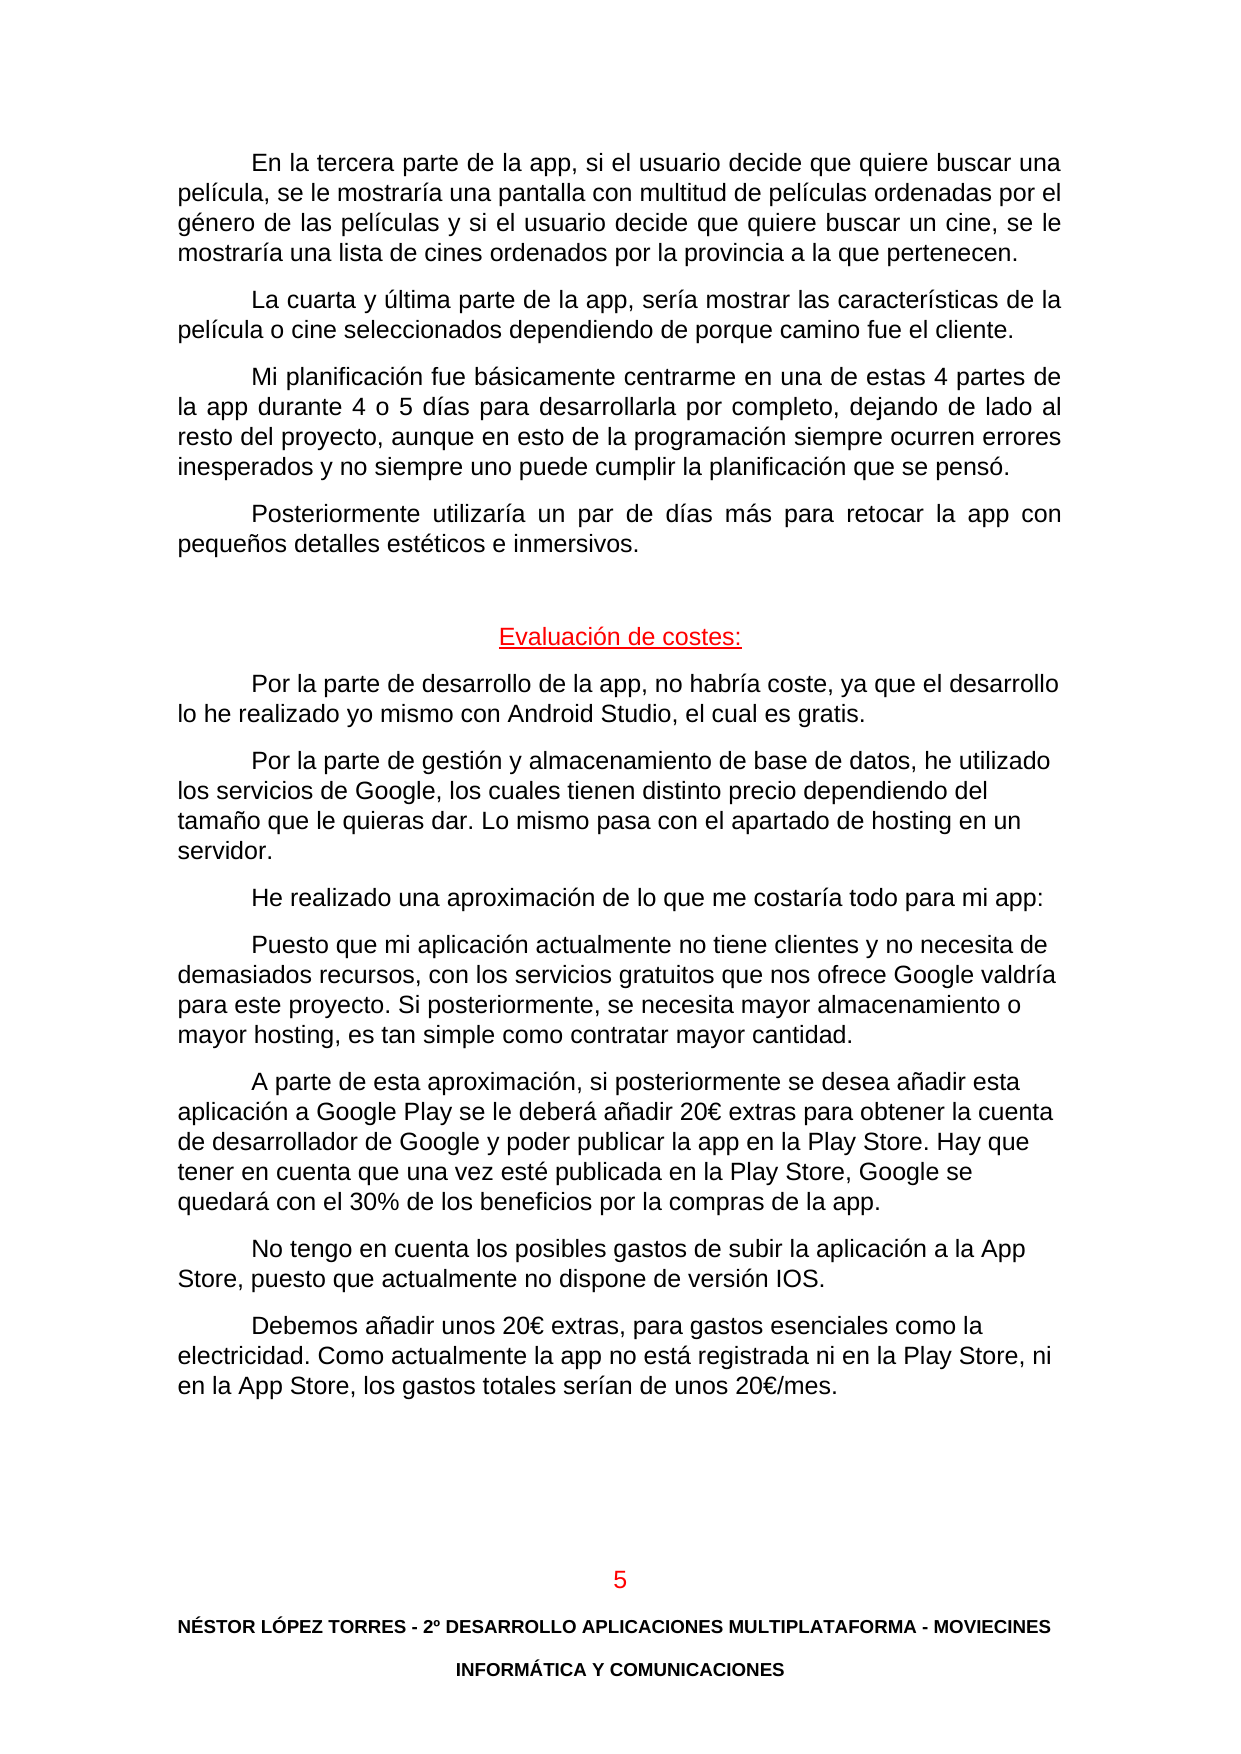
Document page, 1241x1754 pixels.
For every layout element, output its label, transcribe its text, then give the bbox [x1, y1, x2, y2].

text Mi planificación fue básicamente centrarme en una de estas 4 partes de la app durante 4 o 5 días para desarrollarla por completo, dejando de lado al resto del proyecto, aunque en esto de la programación siempre ocurren errores inesperados y no siempre uno puede cumplir la planificación que se pensó. [177, 362, 1063, 481]
text Evaluación de costes: [177, 622, 1063, 651]
text He realizado una aproximación de lo que me costaría todo para mi app: [177, 883, 1063, 912]
text No tengo en cuenta los posibles gastos de subir la aplicación a la App Store, puesto que actualmente no dispone de versión IOS. [177, 1234, 1063, 1293]
text Por la parte de gestión y almacenamiento de base de datos, he utilizado los servicios de Google, los cuales tienen distinto precio dependiendo del tamaño que le quieras dar. Lo mismo pasa con el apartado de hosting en un servidor. [177, 746, 1063, 865]
text A parte de esta aproximación, si posteriormente se desea añadir esta aplicación a Google Play se le deberá añadir 20€ extras para obtener la cuenta de desarrollador de Google y poder publicar la app en la Play Store. Hay que tener en cuenta que una vez esté publicada en la Play Store, Google se quedará con el 30% de los beneficios por la compras de la app. [177, 1067, 1063, 1216]
text Puesto que mi aplicación actualmente no tiene clientes y no necesita de demasiados recursos, con los servicios gratuitos que nos ofrece Google valdría para este proyecto. Si posteriormente, se necesita mayor almacenamiento o mayor hosting, es tan simple como contratar mayor cantidad. [177, 930, 1063, 1049]
text Debemos añadir unos 20€ extras, para gastos esenciales como la electricidad. Como actualmente la app no está registrada ni en la Play Store, ni en la App Store, los gastos totales serían de unos 20€/mes. [177, 1311, 1063, 1400]
text Por la parte de desarrollo de la app, no habría coste, ya que el desarrollo lo he realizado yo mismo con Android Studio, el cual es gratis. [177, 669, 1063, 728]
text En la tercera parte de la app, si el usuario decide que quiere buscar una película, se le mostraría una pantalla con multitud de películas ordenadas por el género de las películas y si el usuario decide que quiere buscar un cine, se le mostraría una lista de cines ordenados por la provincia a la que pertenecen. [177, 148, 1063, 267]
text La cuarta y última parte de la app, sería mostrar las características de la película o cine seleccionados dependiendo de porque camino fue el cliente. [177, 285, 1063, 343]
text Posteriormente utilizaría un par de días más para retocar la app con pequeños detalles estéticos e inmersivos. [177, 499, 1063, 557]
